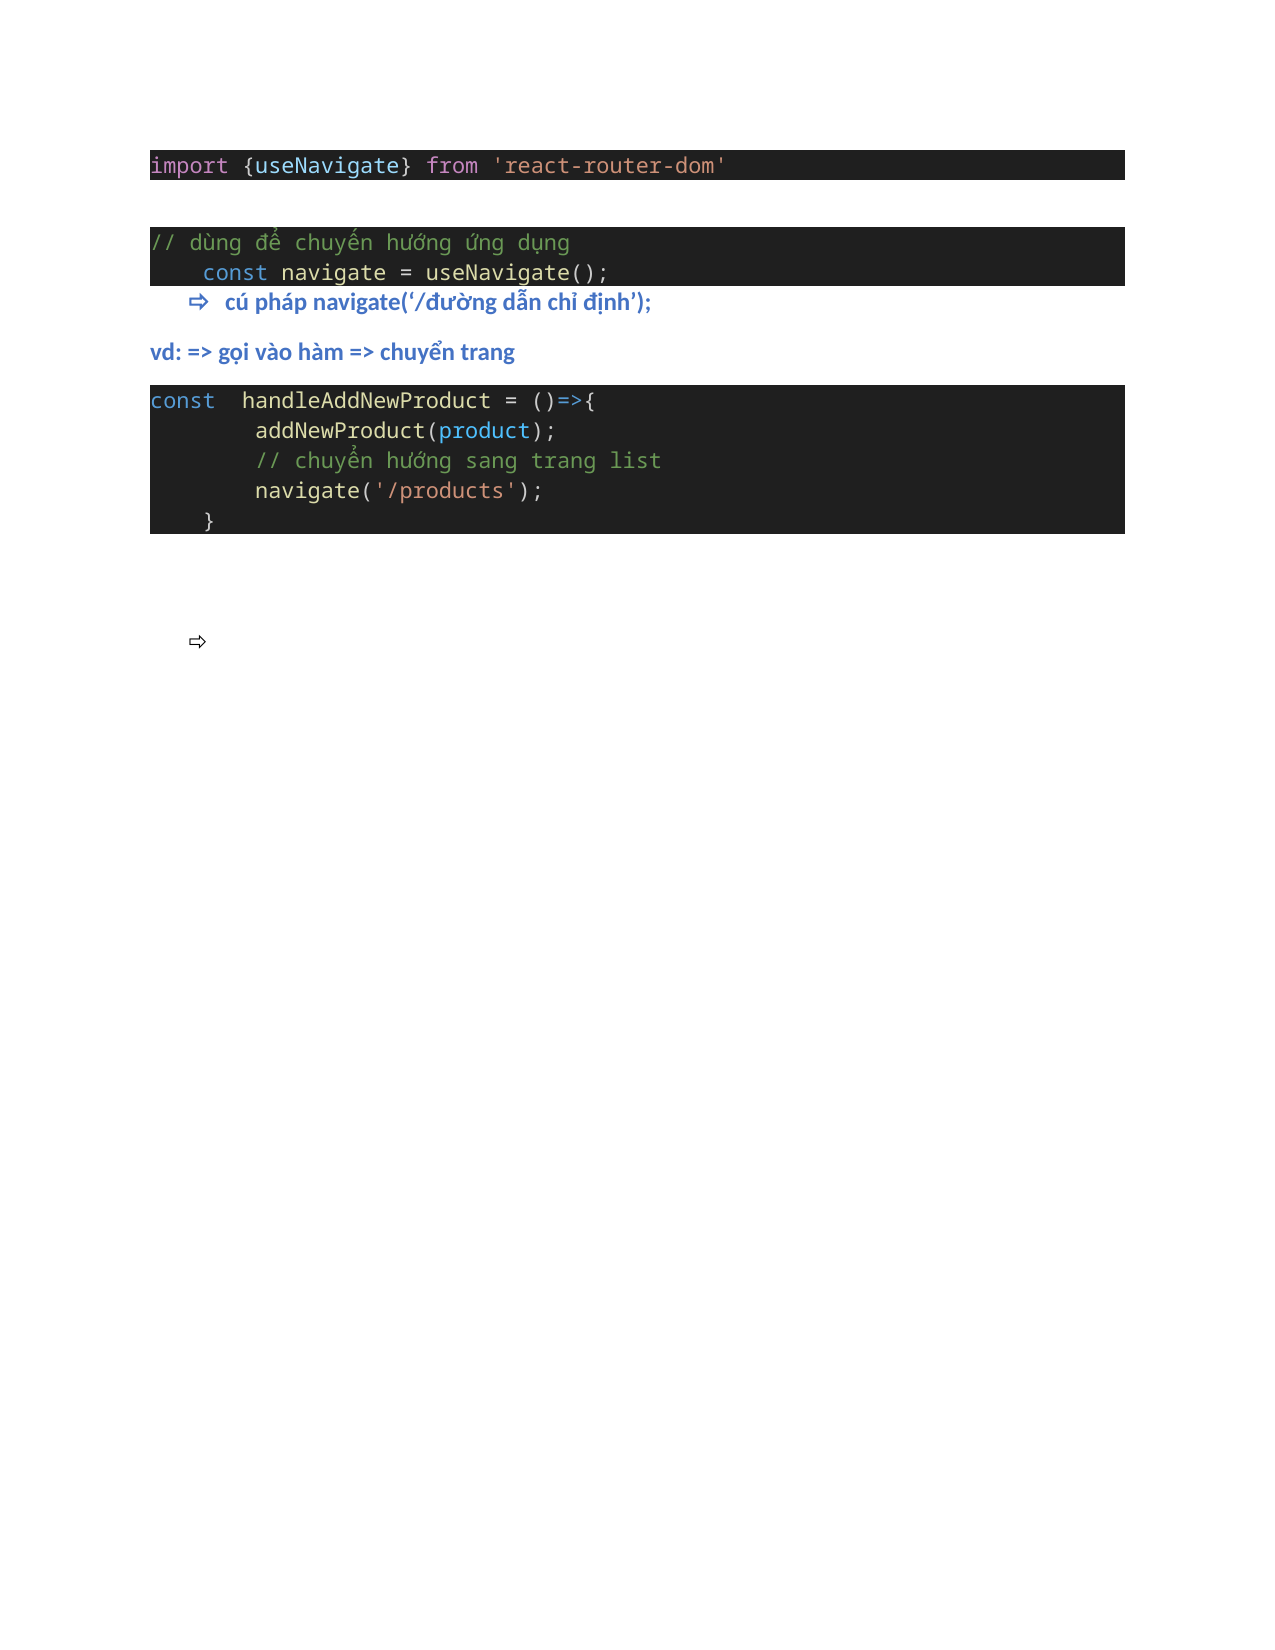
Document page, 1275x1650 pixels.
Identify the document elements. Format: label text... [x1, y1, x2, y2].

text addNewProduct(product); [150, 415, 1125, 445]
list cú pháp navigate(‘/đường dẫn chỉ định’); [187, 286, 1125, 317]
text navigate('/products'); [150, 475, 1125, 504]
text const handleAddNewProduct = ()=>{ [150, 385, 1125, 415]
text const navigate = useNavigate(); [150, 256, 1125, 286]
text // chuyển hướng sang trang list [150, 445, 1125, 475]
text } [150, 504, 1125, 534]
text import {useNavigate} from 'react-router-dom' [150, 150, 1125, 180]
text vd: => gọi vào hàm => chuyển trang [150, 336, 1125, 366]
text // dùng để chuyến hướng ứng dụng [150, 227, 1125, 256]
